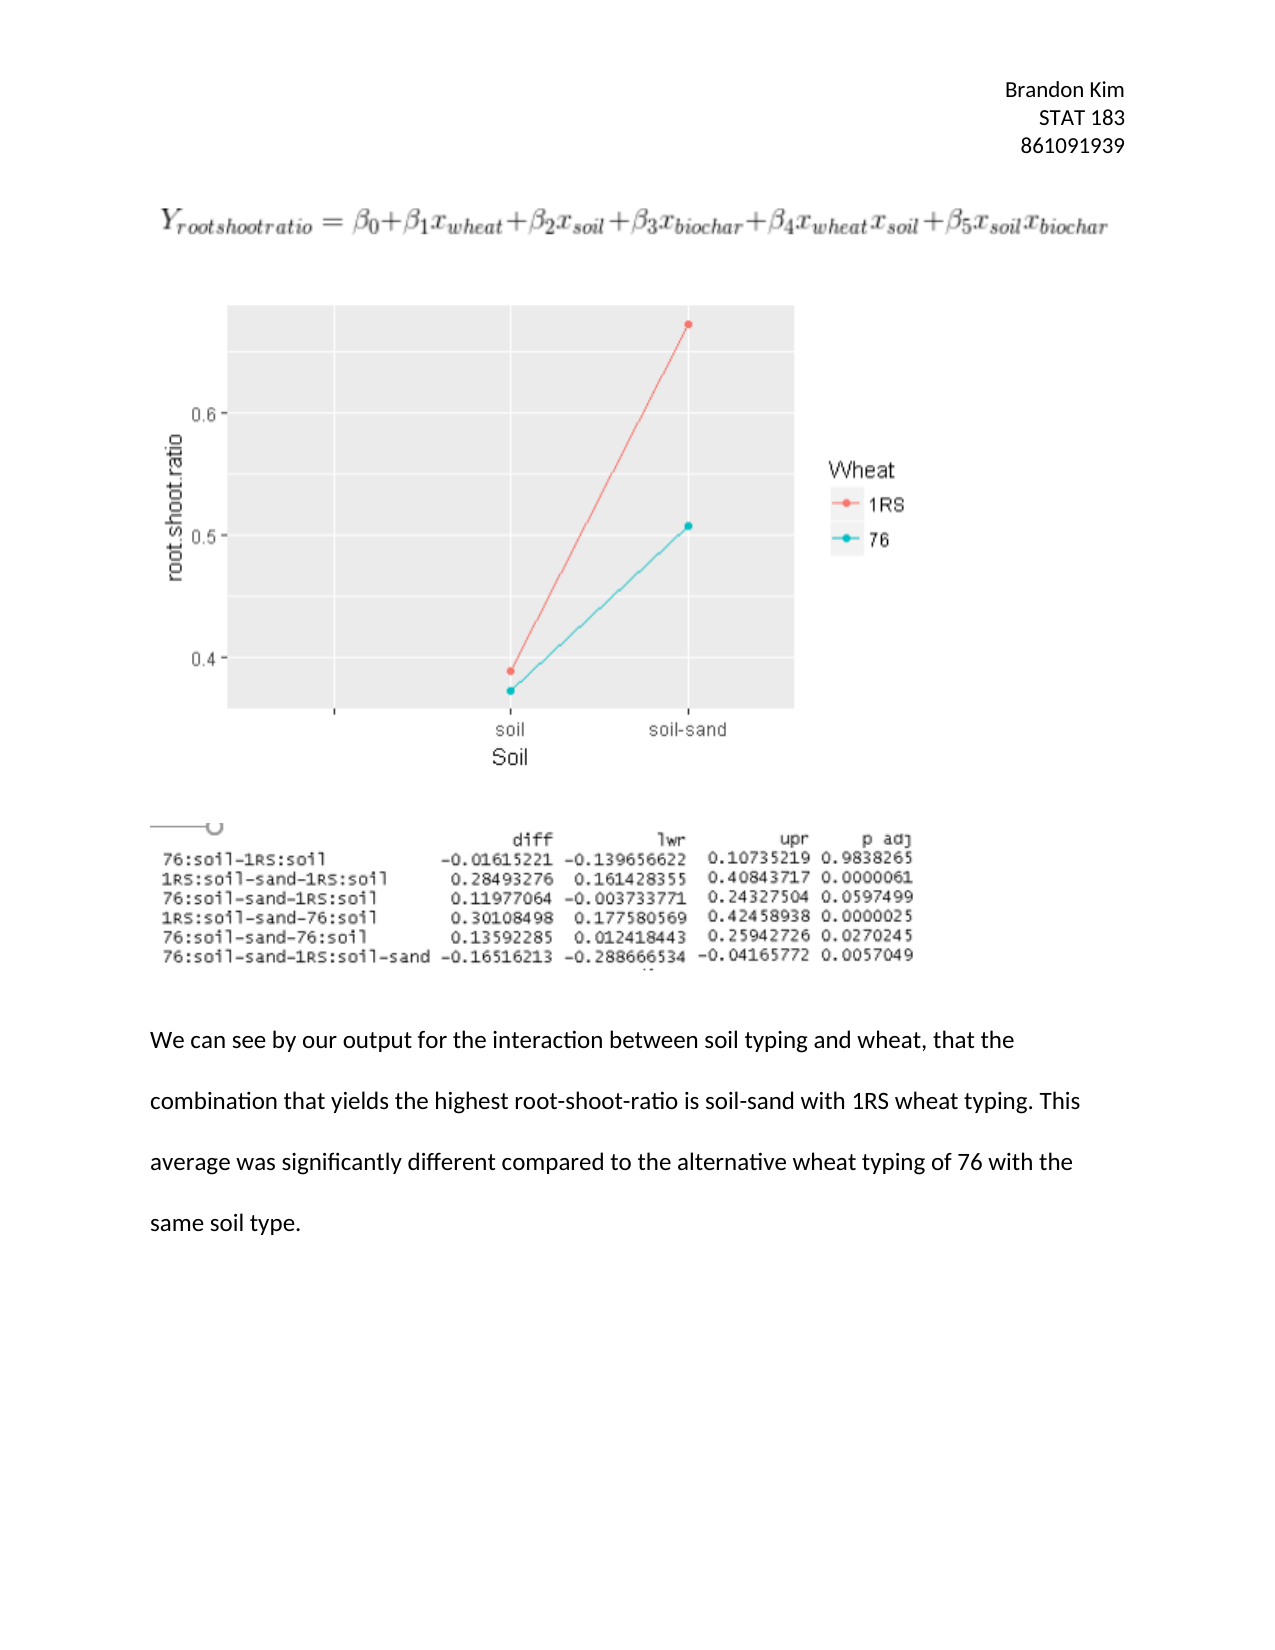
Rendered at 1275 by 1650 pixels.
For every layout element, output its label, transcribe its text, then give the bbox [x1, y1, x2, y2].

picture [150, 187, 1125, 257]
text We can see by our output for the interaction between soil typing and wheat, that the combination that yields the highest root-shoot-ratio is soil-sand with 1RS wheat typing. This average was significantly different compared to the alternative wheat typing of 76 with the same soil type. [150, 1024, 1125, 1238]
picture [150, 823, 927, 980]
picture [150, 301, 922, 779]
